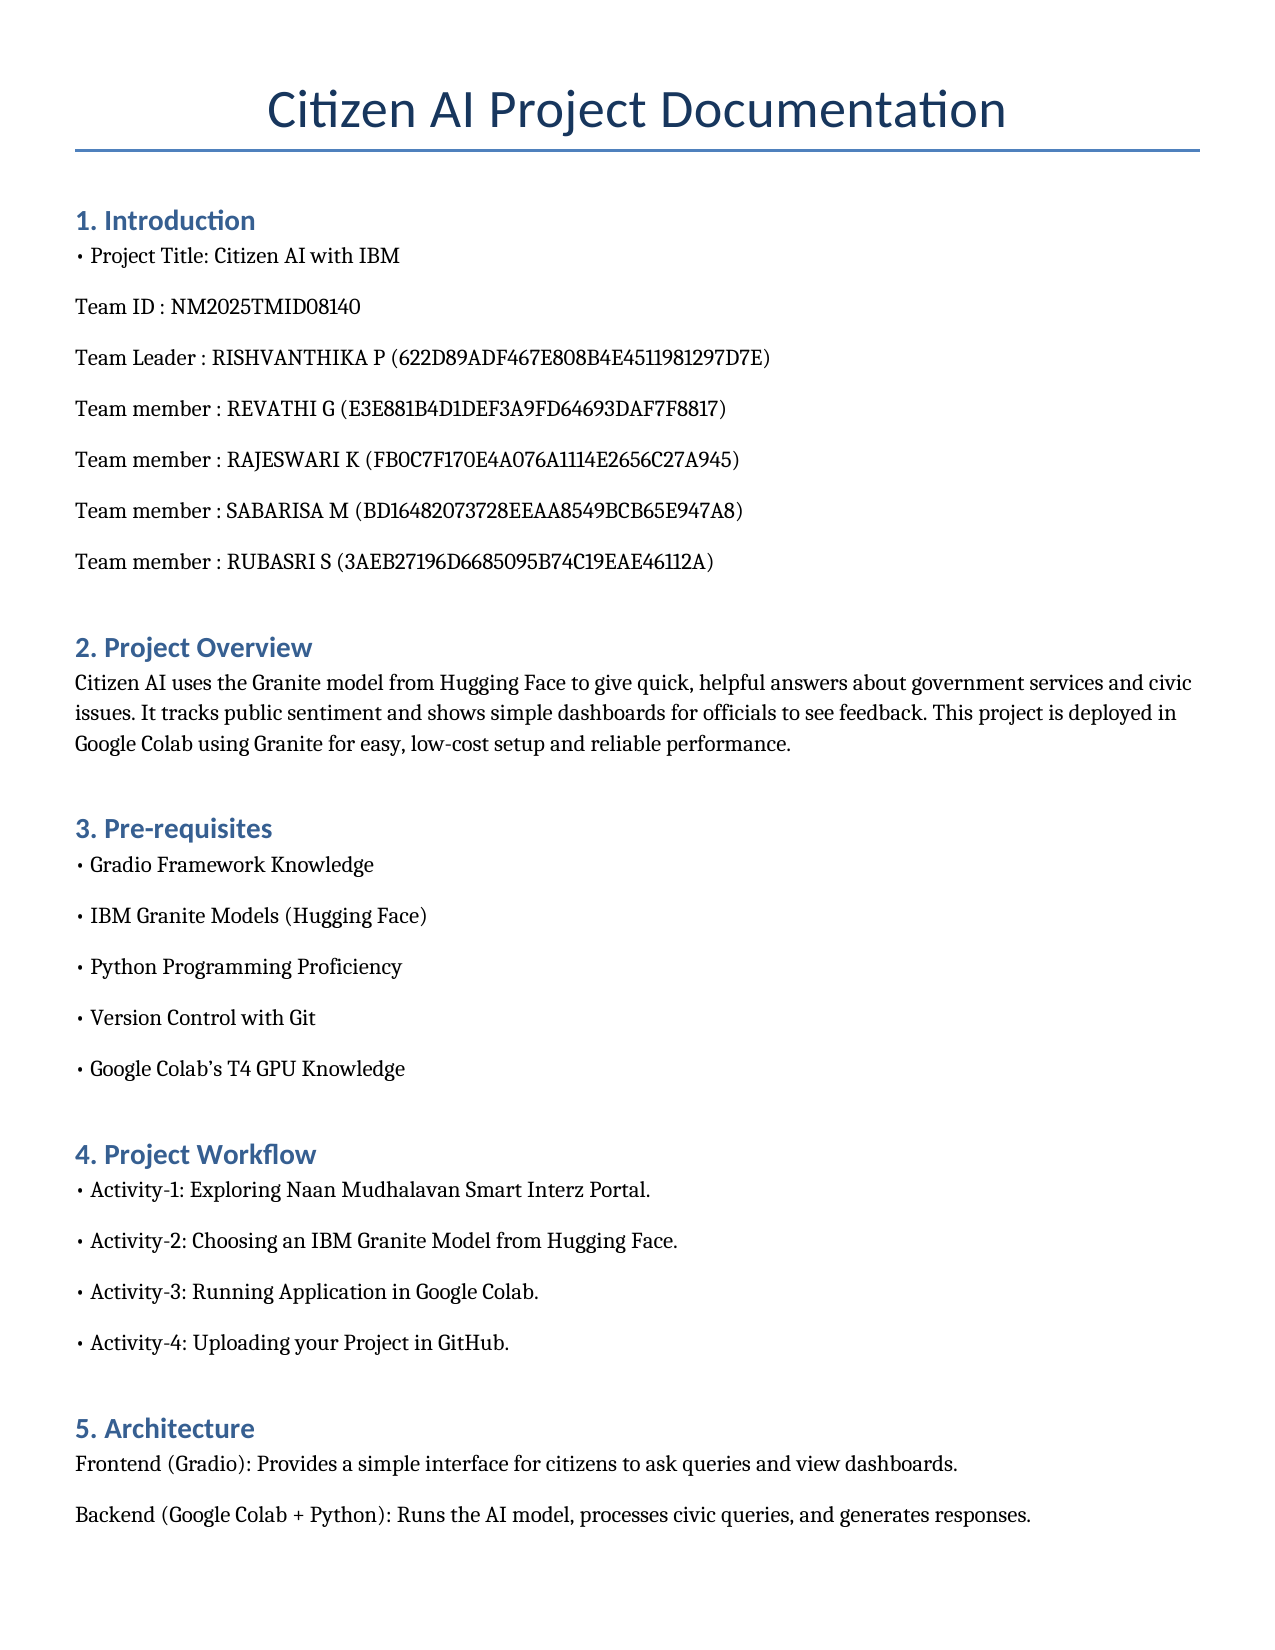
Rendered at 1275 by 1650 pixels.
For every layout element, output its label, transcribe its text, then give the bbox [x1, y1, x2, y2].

text • Project Title: Citizen AI with IBM [75, 242, 1200, 269]
text • Google Colab’s T4 GPU Knowledge [75, 1056, 1200, 1082]
text • Python Programming Proficiency [75, 953, 1200, 980]
text • Gradio Framework Knowledge [75, 851, 1200, 878]
text Team member : REVATHI G (E3E881B4D1DEF3A9FD64693DAF7F8817) [75, 396, 1200, 422]
text • Activity-4: Uploading your Project in GitHub. [75, 1330, 1200, 1356]
text Backend (Google Colab + Python): Runs the AI model, processes civic queries, and generates responses. [75, 1502, 1200, 1528]
text Frontend (Gradio): Provides a simple interface for citizens to ask queries and view dashboards. [75, 1451, 1200, 1477]
text Team Leader : RISHVANTHIKA P (622D89ADF467E808B4E4511981297D7E) [75, 344, 1200, 371]
text Citizen AI uses the Granite model from Hugging Face to give quick, helpful answers about government services and civic issues. It tracks public sentiment and shows simple dashboards for officials to see feedback. This project is deployed in Google Colab using Granite for easy, low-cost setup and reliable performance. [75, 670, 1200, 757]
text Team member : RAJESWARI K (FB0C7F170E4A076A1114E2656C27A945) [75, 447, 1200, 473]
text • Activity-1: Exploring Naan Mudhalavan Smart Interz Portal. [75, 1177, 1200, 1203]
subtitle 4. Project Workflow [75, 1136, 1200, 1171]
text • Activity-3: Running Application in Google Colab. [75, 1279, 1200, 1305]
subtitle 2. Project Overview [75, 629, 1200, 664]
text • Version Control with Git [75, 1004, 1200, 1031]
title Citizen AI Project Documentation [75, 75, 1200, 149]
text Team member : RUBASRI S (3AEB27196D6685095B74C19EAE46112A) [75, 549, 1200, 575]
text • Activity-2: Choosing an IBM Granite Model from Hugging Face. [75, 1228, 1200, 1254]
text Team ID : NM2025TMID08140 [75, 293, 1200, 320]
subtitle 5. Architecture [75, 1410, 1200, 1446]
subtitle 1. Introduction [75, 202, 1200, 237]
text • IBM Granite Models (Hugging Face) [75, 902, 1200, 929]
subtitle 3. Pre-requisites [75, 811, 1200, 846]
text Team member : SABARISA M (BD16482073728EEAA8549BCB65E947A8) [75, 498, 1200, 524]
